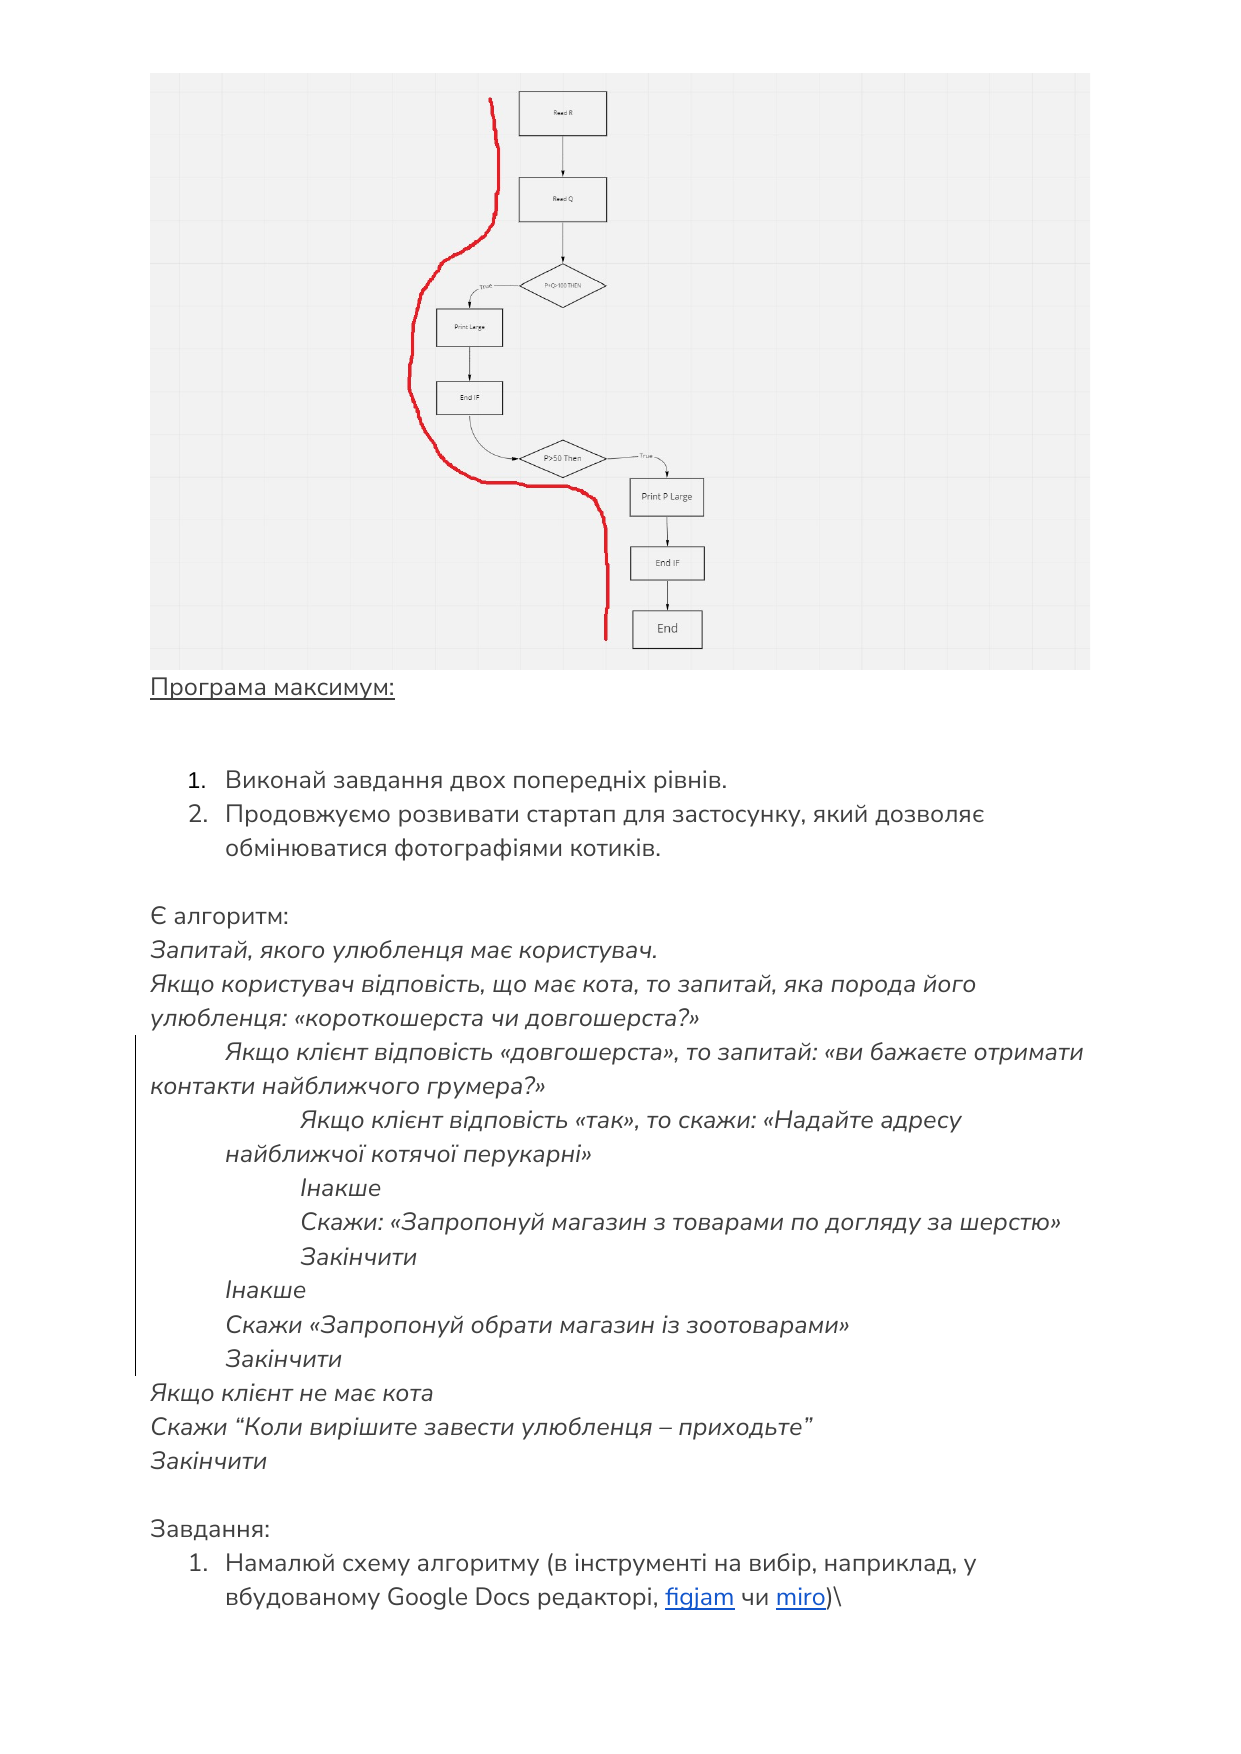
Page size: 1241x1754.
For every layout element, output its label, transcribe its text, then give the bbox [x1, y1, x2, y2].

text Завдання: [150, 1512, 1090, 1546]
text Інакше [225, 1171, 1090, 1206]
list Продовжуємо розвивати стартап для застосунку, який дозволяє обмінюватися фотографіями котиків. [187, 797, 1090, 865]
text Якщо клієнт не має кота [150, 1376, 1090, 1410]
list Намалюй схему алгоритму (в інструменті на вибір, наприклад, у вбудованому Google Docs редакторі, figjam чи miro)\ [187, 1546, 1090, 1614]
text Скажи “Коли вирішите завести улюбленця – приходьте” [150, 1410, 1090, 1444]
text Закінчити [225, 1239, 1090, 1274]
text Інакше [225, 1274, 1090, 1308]
text Закінчити [150, 1444, 1090, 1478]
text Є алгоритм: [150, 899, 1090, 933]
text Закінчити [150, 1342, 1090, 1376]
text Скажи: «Запропонуй магазин з товарами по догляду за шерстю» [225, 1206, 1090, 1239]
text Скажи «Запропонуй обрати магазин із зоотоварами» [225, 1308, 1090, 1342]
text Якщо користувач відповість, що має кота, то запитай, яка порода його улюбленця: «короткошерста чи довгошерста?» [150, 967, 1090, 1035]
text Якщо клієнт відповість «довгошерста», то запитай: «ви бажаєте отримати контакти найближчого грумера?» [150, 1035, 1090, 1103]
text Запитай, якого улюбленця має користувач. [150, 933, 1090, 967]
list Виконай завдання двох попередніх рівнів. [187, 763, 1090, 797]
text Програма максимум: [150, 670, 1090, 704]
picture [150, 73, 1091, 670]
text Якщо клієнт відповість «так», то скажи: «Надайте адресу найближчої котячої перукарні» [225, 1103, 1090, 1171]
